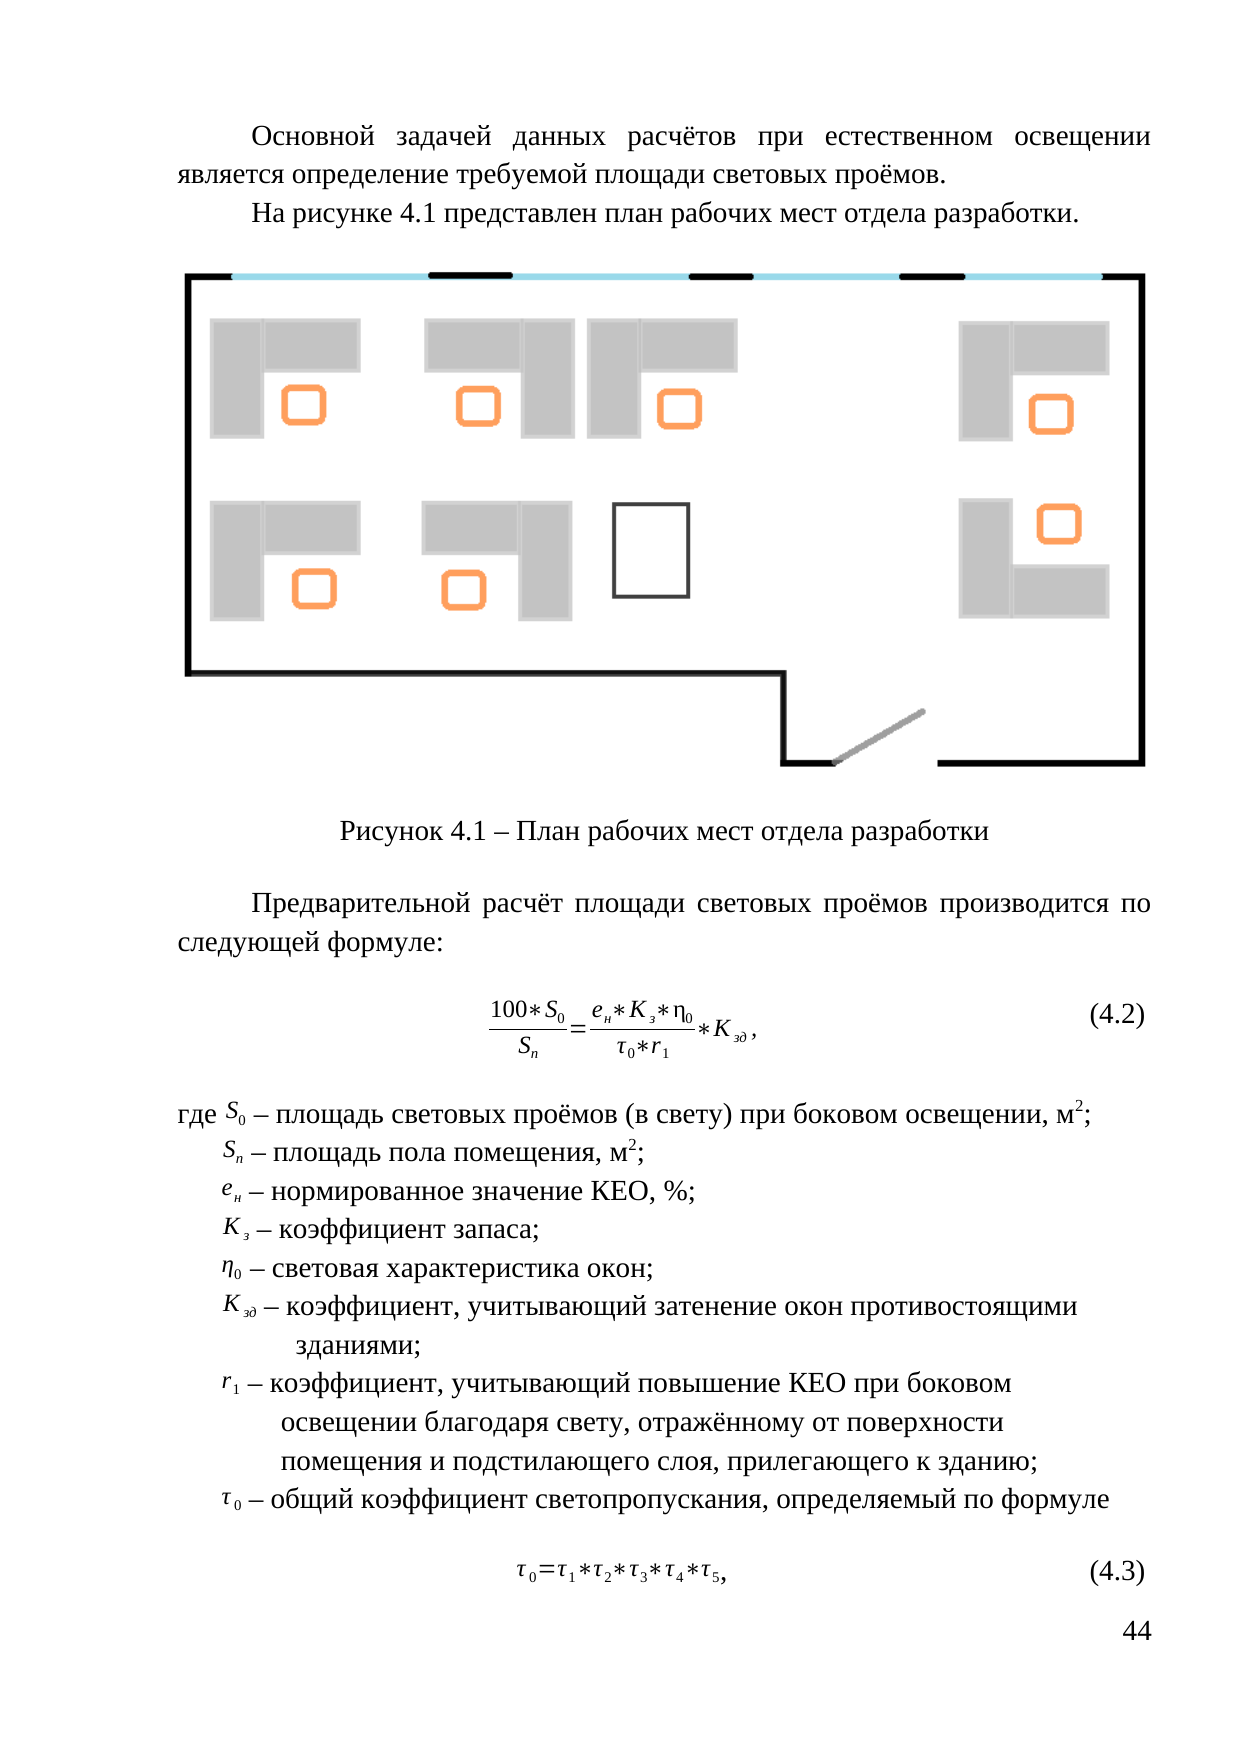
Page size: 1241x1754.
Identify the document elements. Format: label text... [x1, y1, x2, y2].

text – коэффициент, учитывающий затенение окон противостоящими зданиями; [222, 1288, 1152, 1361]
table_header , [166, 1553, 1078, 1587]
text – общий коэффициент светопропускания, определяемый по формуле [222, 1481, 1152, 1515]
text Рисунок 4.1 – План рабочих мест отдела разработки [177, 813, 1152, 847]
text – площадь пола помещения, м2; [222, 1134, 1152, 1168]
table_header (4.2) [1078, 996, 1156, 1096]
text – нормированное значение КЕО, %; [177, 1173, 1152, 1206]
text Основной задачей данных расчётов при естественном освещении является определение требуемой площади световых проёмов. [177, 118, 1152, 190]
picture [177, 267, 1152, 780]
text Предварительной расчёт площади световых проёмов производится по следующей формуле: [177, 885, 1152, 957]
text – коэффициент, учитывающий повышение КЕО при боковом освещении благодаря свету, отражённому от поверхности помещения и подстилающего слоя, прилегающего к зданию; [222, 1366, 1152, 1476]
text где – площадь световых проёмов (в свету) при боковом освещении, м2; [177, 1096, 1152, 1129]
text – коэффициент запаса; [177, 1211, 1152, 1245]
table_header [166, 996, 1078, 1096]
text – световая характеристика окон; [177, 1250, 1152, 1283]
text На рисунке 4.1 представлен план рабочих мест отдела разработки. [177, 195, 1152, 229]
table_header (4.3) [1078, 1553, 1156, 1587]
